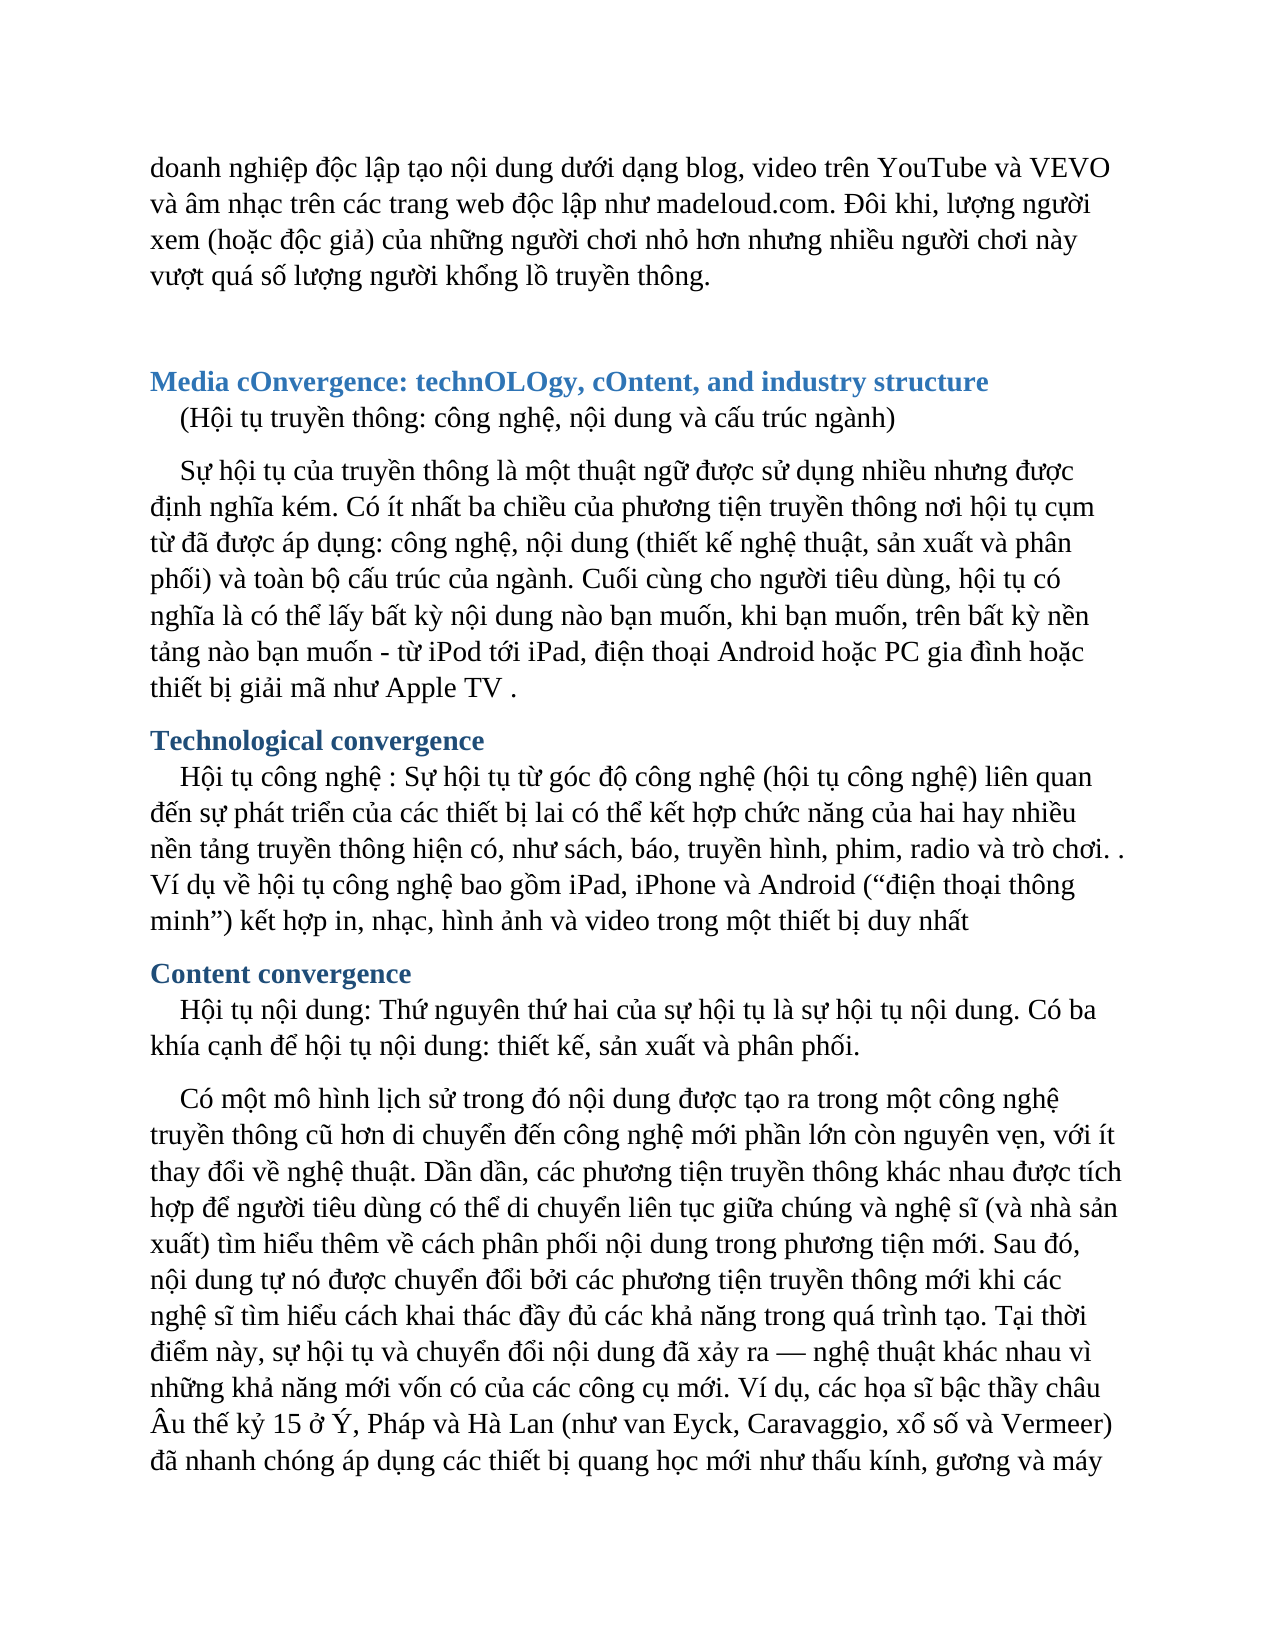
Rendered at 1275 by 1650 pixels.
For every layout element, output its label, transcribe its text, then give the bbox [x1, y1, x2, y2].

subtitle Content convergence [150, 956, 1125, 990]
subtitle Media cOnvergence: technOLOgy, cOntent, and industry structure [150, 364, 1125, 398]
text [150, 150, 1125, 292]
text Hội tụ nội dung: Thứ nguyên thứ hai của sự hội tụ là sự hội tụ nội dung. Có ba khía cạnh để hội tụ nội dung: thiết kế, sản xuất và phân phối. [150, 992, 1125, 1062]
text Sự hội tụ của truyền thông là một thuật ngữ được sử dụng nhiều nhưng được định nghĩa kém. Có ít nhất ba chiều của phương tiện truyền thông nơi hội tụ cụm từ đã được áp dụng: công nghệ, nội dung (thiết kế nghệ thuật, sản xuất và phân phối) và toàn bộ cấu trúc của ngành. Cuối cùng cho người tiêu dùng, hội tụ có nghĩa là có thể lấy bất kỳ nội dung nào bạn muốn, khi bạn muốn, trên bất kỳ nền tảng nào bạn muốn - từ iPod tới iPad, điện thoại Android hoặc PC gia đình hoặc thiết bị giải mã như Apple TV . [150, 453, 1125, 703]
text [150, 1081, 1125, 1476]
subtitle Technological convergence [150, 723, 1125, 756]
text Hội tụ công nghệ : Sự hội tụ từ góc độ công nghệ (hội tụ công nghệ) liên quan đến sự phát triển của các thiết bị lai có thể kết hợp chức năng của hai hay nhiều nền tảng truyền thông hiện có, như sách, báo, truyền hình, phim, radio và trò chơi. . Ví dụ về hội tụ công nghệ bao gồm iPad, iPhone và Android (“điện thoại thông minh”) kết hợp in, nhạc, hình ảnh và video trong một thiết bị duy nhất [150, 759, 1125, 937]
text (Hội tụ truyền thông: công nghệ, nội dung và cấu trúc ngành) [150, 400, 1125, 434]
